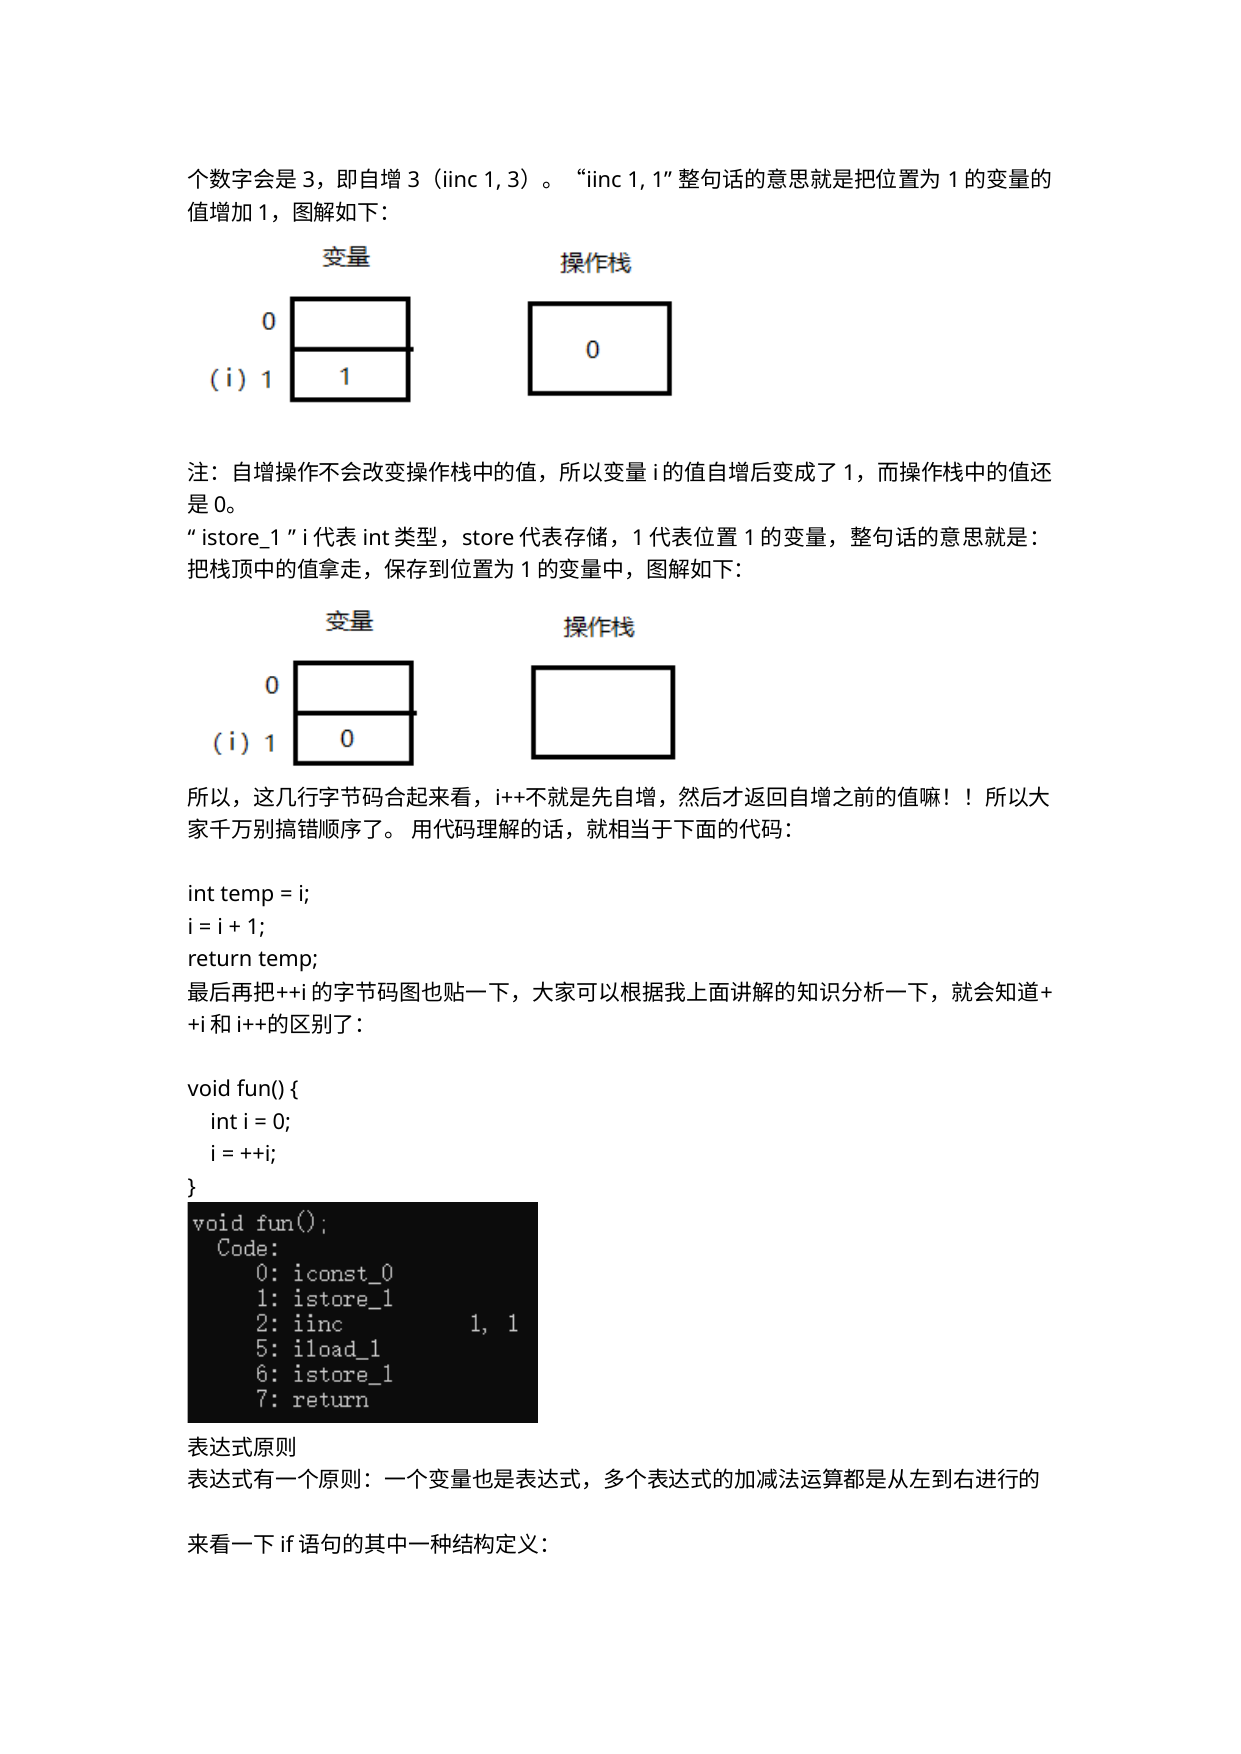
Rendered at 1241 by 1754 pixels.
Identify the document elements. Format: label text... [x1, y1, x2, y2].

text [187, 162, 1053, 227]
picture [187, 1202, 538, 1423]
text int temp = i; [187, 877, 1053, 909]
text “ istore_1 ” i代表int类型，store代表存储，1代表位置1的变量，整句话的意思就是：把栈顶中的值拿走，保存到位置为1的变量中，图解如下： [187, 519, 1053, 584]
text 注：自增操作不会改变操作栈中的值，所以变量i的值自增后变成了1，而操作栈中的值还是0。 [187, 454, 1053, 519]
picture [187, 584, 688, 777]
text return temp; [187, 942, 1053, 974]
text int i = 0; [187, 1104, 1053, 1137]
text 来看一下 if 语句的其中一种结构定义： [187, 1527, 1053, 1559]
text 表达式原则 [187, 1429, 1053, 1462]
text void fun() { [187, 1072, 1053, 1104]
text 所以，这几行字节码合起来看，i++不就是先自增，然后才返回自增之前的值嘛！！所以大家千万别搞错顺序了。 用代码理解的话，就相当于下面的代码： [187, 779, 1053, 844]
text } [187, 1169, 1053, 1202]
text 表达式有一个原则：一个变量也是表达式，多个表达式的加减法运算都是从左到右进行的 [187, 1462, 1053, 1494]
text i = i + 1; [187, 909, 1053, 942]
text 最后再把++i的字节码图也贴一下，大家可以根据我上面讲解的知识分析一下，就会知道++i和i++的区别了： [187, 974, 1053, 1039]
text i = ++i; [187, 1137, 1053, 1169]
picture [187, 227, 694, 426]
